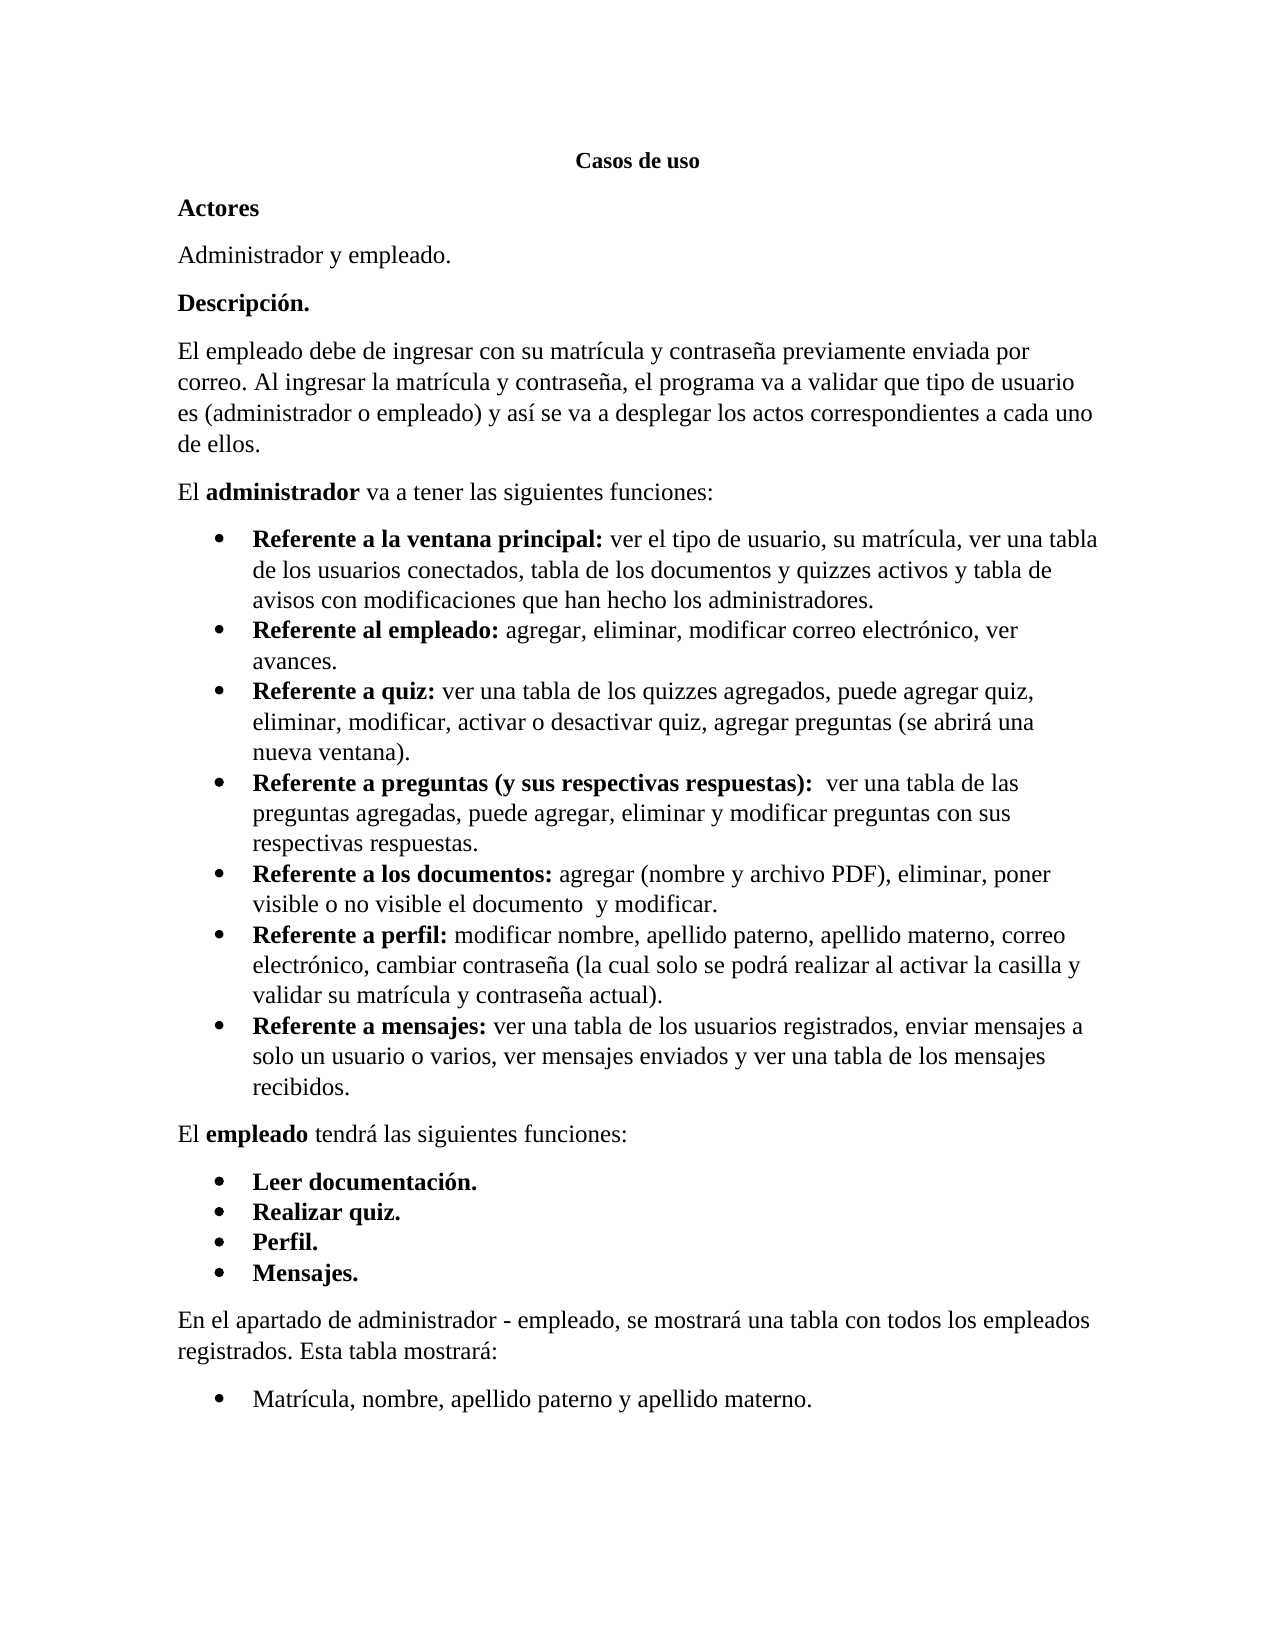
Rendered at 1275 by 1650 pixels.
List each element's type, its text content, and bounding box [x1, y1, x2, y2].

list Referente a la ventana principal: ver el tipo de usuario, su matrícula, ver una tabla de los usuarios conectados, tabla de los documentos y quizzes activos y tabla de avisos con modificaciones que han hecho los administradores. [215, 524, 1098, 614]
list Referente a preguntas (y sus respectivas respuestas): ver una tabla de las preguntas agregadas, puede agregar, eliminar y modificar preguntas con sus respectivas respuestas. [215, 768, 1098, 857]
list Realizar quiz. [215, 1197, 1098, 1226]
text El empleado tendrá las siguientes funciones: [177, 1119, 1098, 1148]
text El empleado debe de ingresar con su matrícula y contraseña previamente enviada por correo. Al ingresar la matrícula y contraseña, el programa va a validar que tipo de usuario es (administrador o empleado) y así se va a desplegar los actos correspondientes a cada uno de ellos. [177, 336, 1098, 458]
text Casos de uso [177, 148, 1098, 174]
list Referente a mensajes: ver una tabla de los usuarios registrados, enviar mensajes a solo un usuario o varios, ver mensajes enviados y ver una tabla de los mensajes recibidos. [215, 1011, 1098, 1101]
list Leer documentación. [215, 1167, 1098, 1195]
list Mensajes. [215, 1258, 1098, 1287]
list Matrícula, nombre, apellido paterno y apellido materno. [215, 1384, 1098, 1412]
text El administrador va a tener las siguientes funciones: [177, 477, 1098, 505]
list Referente al empleado: agregar, eliminar, modificar correo electrónico, ver avances. [215, 616, 1098, 675]
text En el apartado de administrador - empleado, se mostrará una tabla con todos los empleados registrados. Esta tabla mostrará: [177, 1305, 1098, 1365]
text Actores [177, 193, 1098, 221]
list Referente a los documentos: agregar (nombre y archivo PDF), eliminar, poner visible o no visible el documento y modificar. [215, 859, 1098, 918]
list Perfil. [215, 1227, 1098, 1256]
text Administrador y empleado. [177, 240, 1098, 269]
list Referente a perfil: modificar nombre, apellido paterno, apellido materno, correo electrónico, cambiar contraseña (la cual solo se podrá realizar al activar la casilla y validar su matrícula y contraseña actual). [215, 920, 1098, 1009]
list Referente a quiz: ver una tabla de los quizzes agregados, puede agregar quiz, eliminar, modificar, activar o desactivar quiz, agregar preguntas (se abrirá una nueva ventana). [215, 676, 1098, 766]
text Descripción. [177, 288, 1098, 317]
